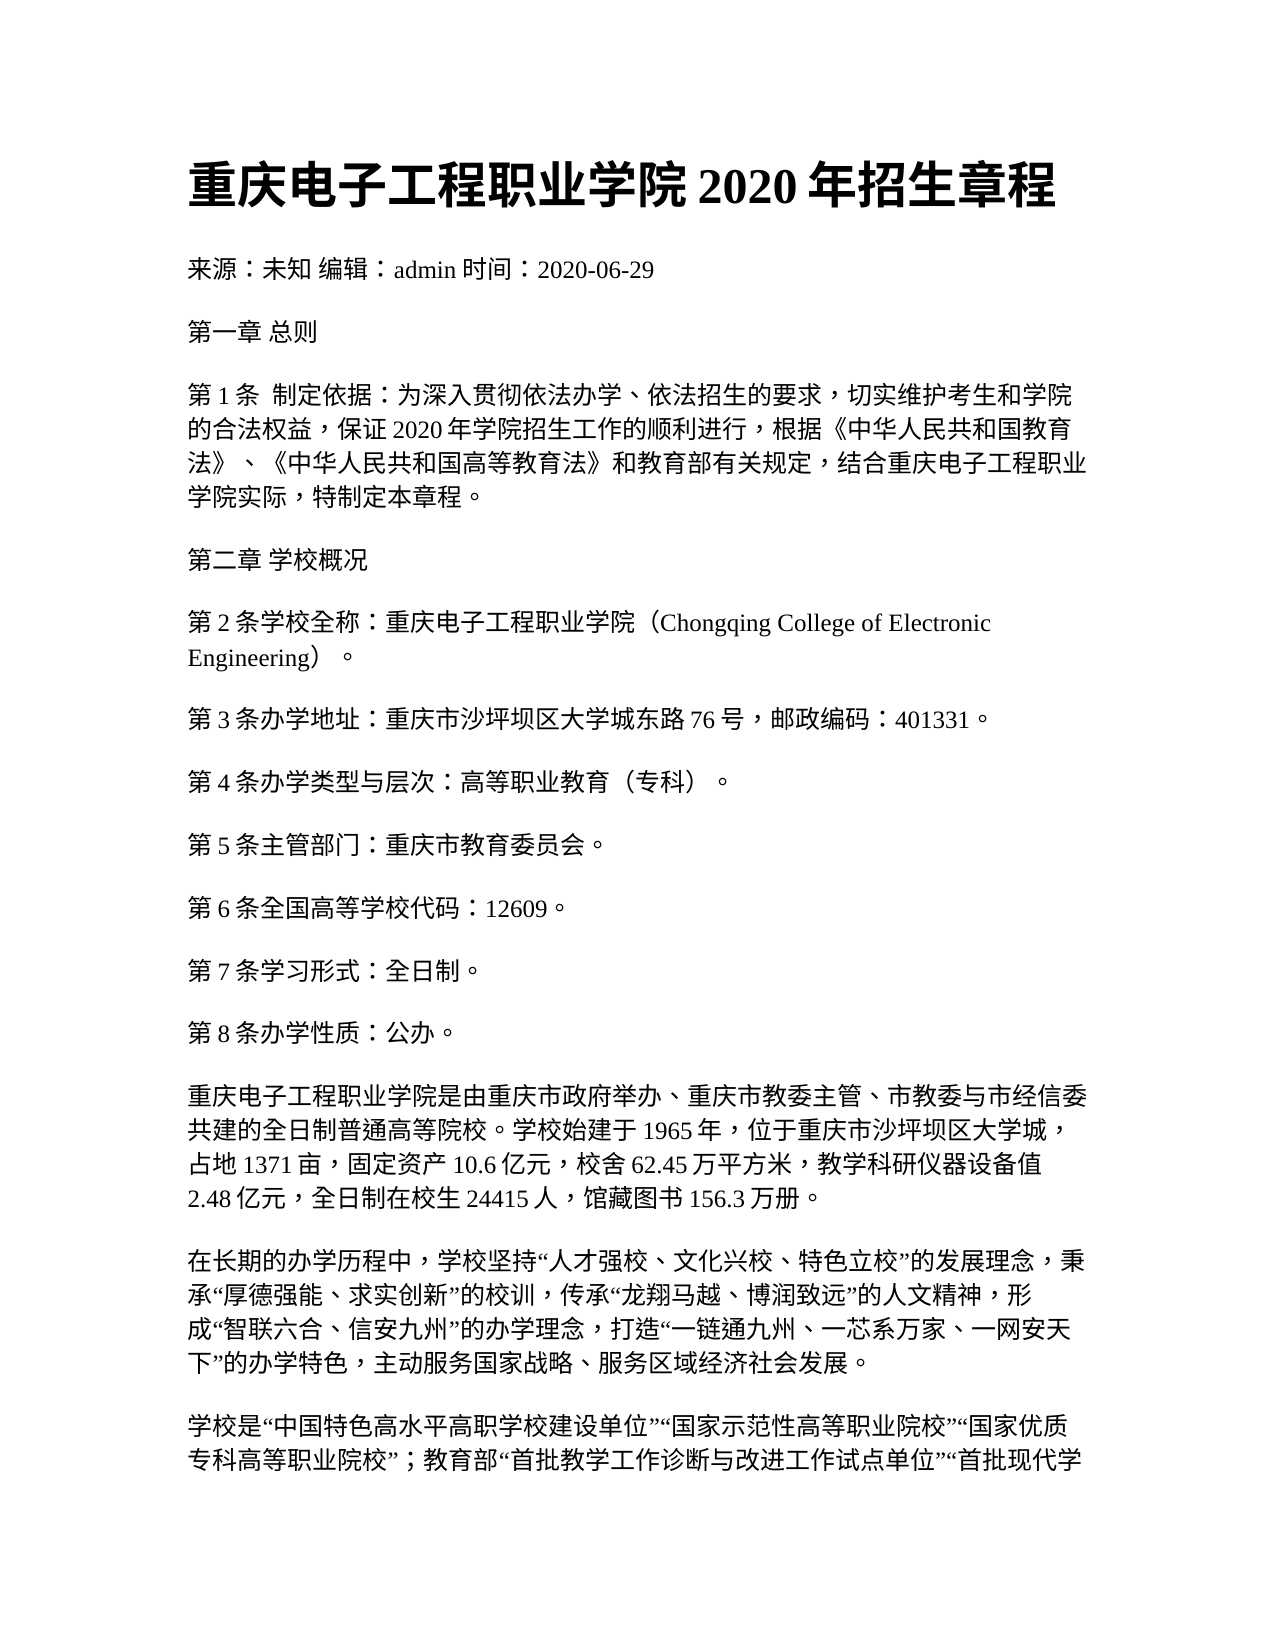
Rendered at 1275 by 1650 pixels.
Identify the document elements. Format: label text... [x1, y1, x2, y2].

text 第5条主管部门：重庆市教育委员会。 [187, 828, 1087, 862]
text 来源：未知 编辑：admin 时间：2020-06-29 [187, 252, 1087, 286]
text 第3条办学地址：重庆市沙坪坝区大学城东路76号，邮政编码：401331。 [187, 702, 1087, 736]
text 第7条学习形式：全日制。 [187, 953, 1087, 987]
text 第2条学校全称：重庆电子工程职业学院（Chongqing College of Electronic Engineering）。 [187, 605, 1087, 673]
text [187, 1409, 1087, 1477]
text 第6条全国高等学校代码：12609。 [187, 890, 1087, 924]
text 第4条办学类型与层次：高等职业教育（专科）。 [187, 765, 1087, 799]
text 第8条办学性质：公办。 [187, 1016, 1087, 1050]
text 重庆电子工程职业学院是由重庆市政府举办、重庆市教委主管、市教委与市经信委共建的全日制普通高等院校。学校始建于1965年，位于重庆市沙坪坝区大学城，占地1371亩，固定资产10.6亿元，校舍62.45万平方米，教学科研仪器设备值2.48亿元，全日制在校生24415人，馆藏图书156.3万册。 [187, 1079, 1087, 1215]
text 第1条 制定依据：为深入贯彻依法办学、依法招生的要求，切实维护考生和学院的合法权益，保证2020年学院招生工作的顺利进行，根据《中华人民共和国教育法》、《中华人民共和国高等教育法》和教育部有关规定，结合重庆电子工程职业学院实际，特制定本章程。 [187, 377, 1087, 513]
text 第二章 学校概况 [187, 542, 1087, 576]
text 在长期的办学历程中，学校坚持“人才强校、文化兴校、特色立校”的发展理念，秉承“厚德强能、求实创新”的校训，传承“龙翔马越、博润致远”的人文精神，形成“智联六合、信安九州”的办学理念，打造“一链通九州、一芯系万家、一网安天下”的办学特色，主动服务国家战略、服务区域经济社会发展。 [187, 1244, 1087, 1380]
text 第一章 总则 [187, 314, 1087, 348]
subtitle 重庆电子工程职业学院2020年招生章程 [187, 150, 1087, 218]
